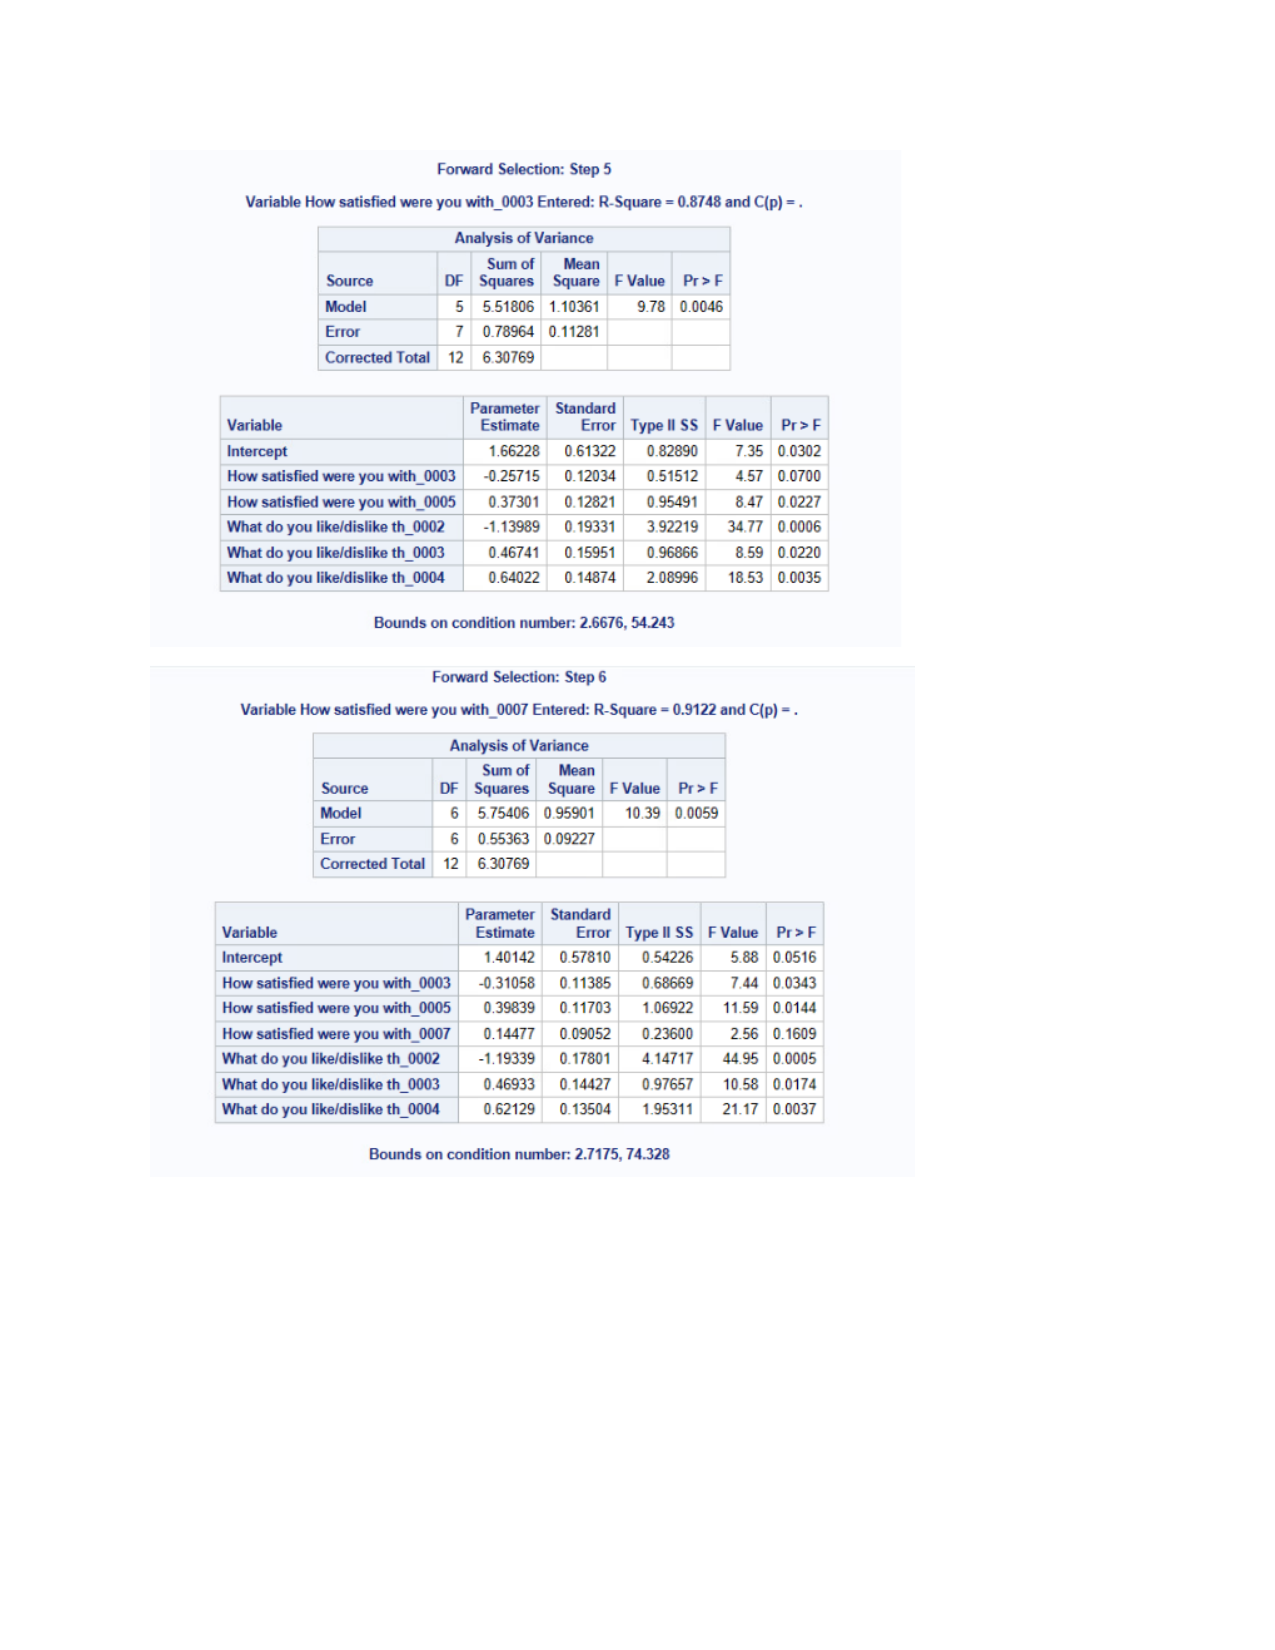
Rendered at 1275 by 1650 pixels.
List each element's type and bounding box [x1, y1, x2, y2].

picture [150, 665, 915, 1177]
picture [150, 150, 902, 647]
